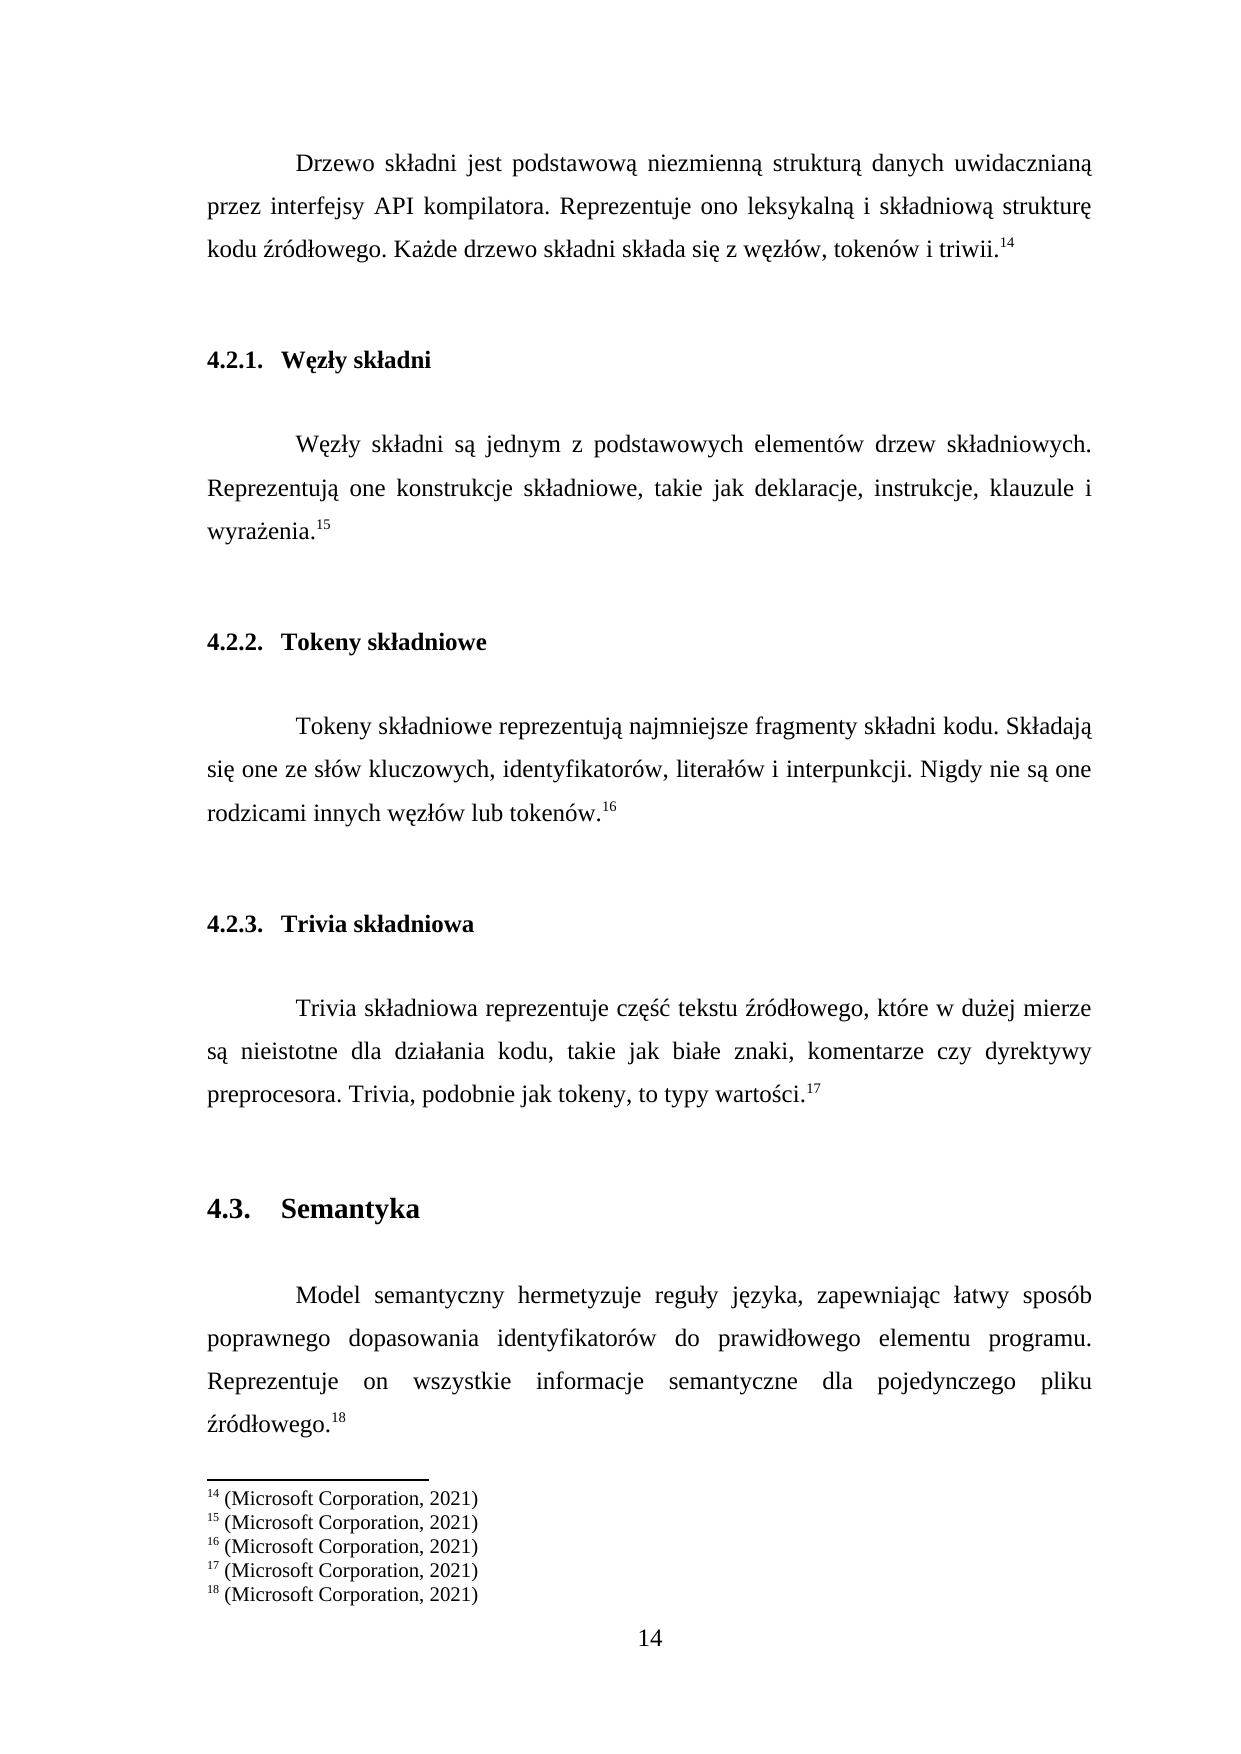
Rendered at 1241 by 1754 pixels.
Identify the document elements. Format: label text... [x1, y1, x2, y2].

text Drzewo składni jest podstawową niezmienną strukturą danych uwidacznianą przez interfejsy API kompilatora. Reprezentuje ono leksykalną i składniową strukturę kodu źródłowego. Każde drzewo składni składa się z węzłów, tokenów i triwii. [207, 148, 1092, 263]
text Trivia składniowa reprezentuje część tekstu źródłowego, które w dużej mierze są nieistotne dla działania kodu, takie jak białe znaki, komentarze czy dyrektywy preprocesora. Trivia, podobnie jak tokeny, to typy wartości. [207, 993, 1092, 1108]
text Węzły składni [207, 345, 1092, 374]
text Tokeny składniowe [207, 627, 1092, 656]
text Węzły składni są jednym z podstawowych elementów drzew składniowych. Reprezentują one konstrukcje składniowe, takie jak deklaracje, instrukcje, klauzule i wyrażenia. [207, 429, 1092, 544]
text Tokeny składniowe reprezentują najmniejsze fragmenty składni kodu. Składają się one ze słów kluczowych, identyfikatorów, literałów i interpunkcji. Nigdy nie są one rodzicami innych węzłów lub tokenów. [207, 711, 1092, 826]
text Model semantyczny hermetyzuje reguły języka, zapewniając łatwy sposób poprawnego dopasowania identyfikatorów do prawidłowego elementu programu. Reprezentuje on wszystkie informacje semantyczne dla pojedynczego pliku źródłowego. [207, 1280, 1092, 1438]
text Semantyka [207, 1191, 1092, 1224]
text Trivia składniowa [207, 909, 1092, 938]
